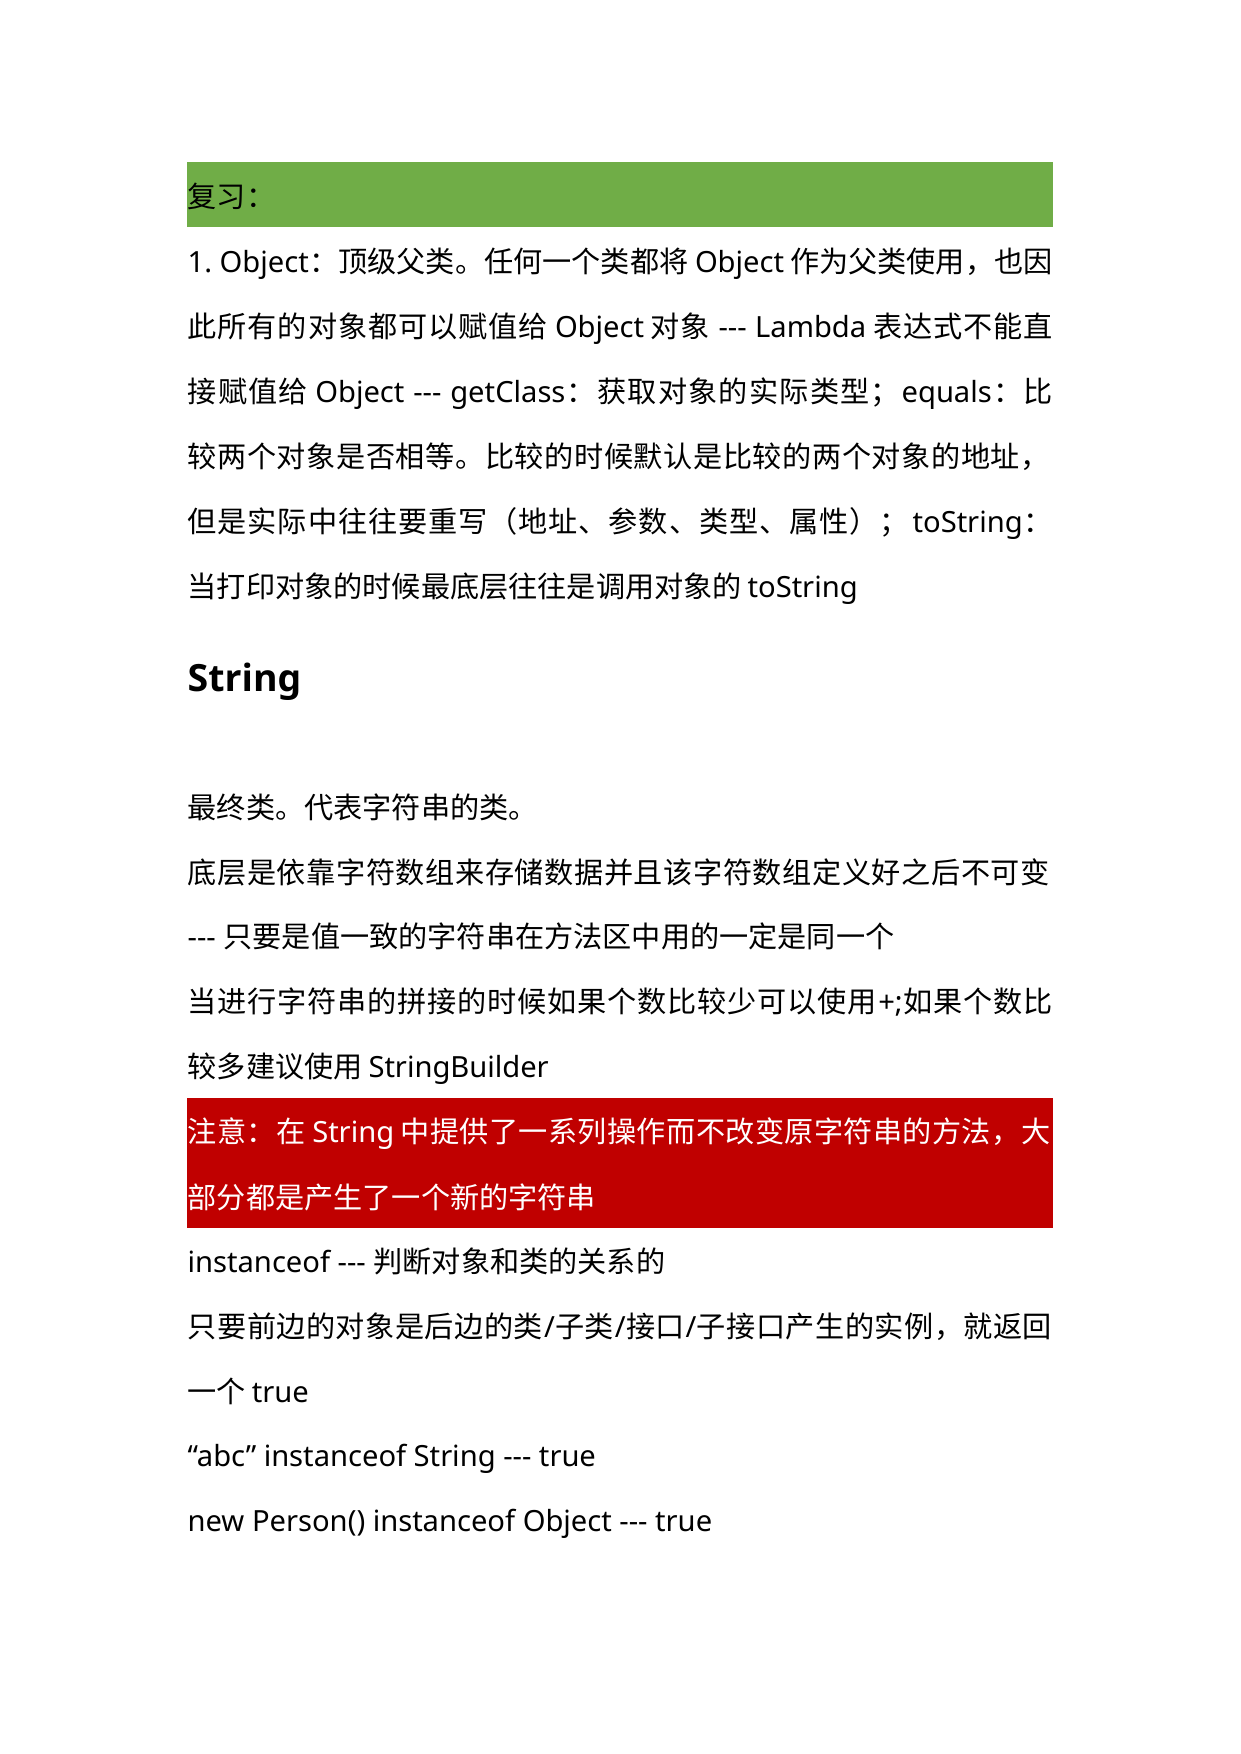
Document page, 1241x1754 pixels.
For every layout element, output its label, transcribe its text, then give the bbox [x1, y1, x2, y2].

text 复习： [187, 162, 1053, 227]
text 当进行字符串的拼接的时候如果个数比较少可以使用+;如果个数比较多建议使用StringBuilder [187, 968, 1053, 1098]
subtitle String [187, 644, 1053, 709]
text new Person() instanceof Object --- true [187, 1488, 1053, 1553]
text 注意：在String中提供了一系列操作而不改变原字符串的方法，大部分都是产生了一个新的字符串 [187, 1098, 1053, 1228]
text “abc” instanceof String --- true [187, 1423, 1053, 1488]
text instanceof --- 判断对象和类的关系的 [187, 1228, 1053, 1293]
text 最终类。代表字符串的类。 [187, 773, 1053, 838]
text 底层是依靠字符数组来存储数据并且该字符数组定义好之后不可变 --- 只要是值一致的字符串在方法区中用的一定是同一个 [187, 838, 1053, 968]
text 1. Object：顶级父类。任何一个类都将Object作为父类使用，也因此所有的对象都可以赋值给Object对象 --- Lambda表达式不能直接赋值给Object --- getClass：获取对象的实际类型；equals：比较两个对象是否相等。比较的时候默认是比较的两个对象的地址，但是实际中往往要重写（地址、参数、类型、属性）；toString：当打印对象的时候最底层往往是调用对象的toString [187, 227, 1053, 617]
text 只要前边的对象是后边的类/子类/接口/子接口产生的实例，就返回一个true [187, 1293, 1053, 1423]
